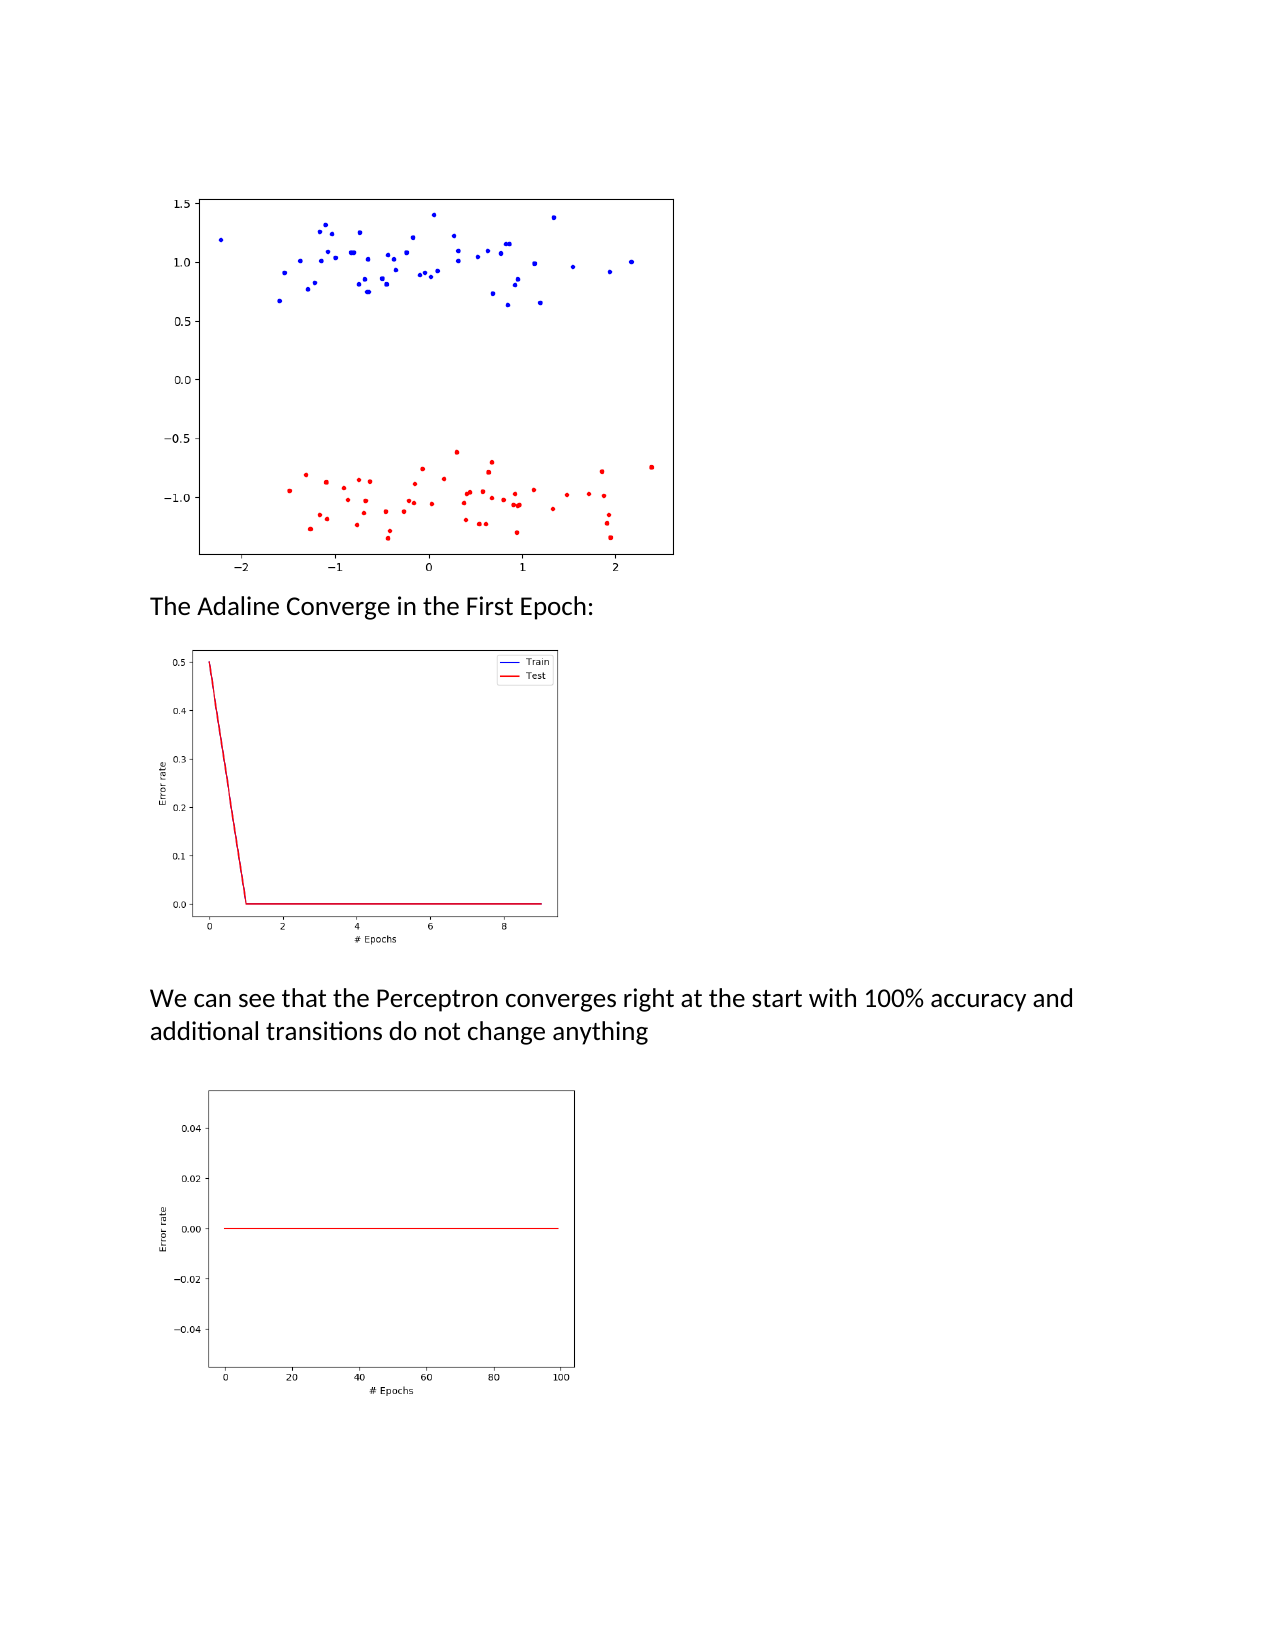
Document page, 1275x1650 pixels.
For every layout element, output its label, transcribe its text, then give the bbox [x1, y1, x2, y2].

picture [150, 185, 685, 586]
picture [149, 1080, 584, 1406]
picture [149, 641, 567, 954]
text We can see that the Perceptron converges right at the start with 100% accuracy and additional transitions do not change anything [150, 981, 1125, 1047]
